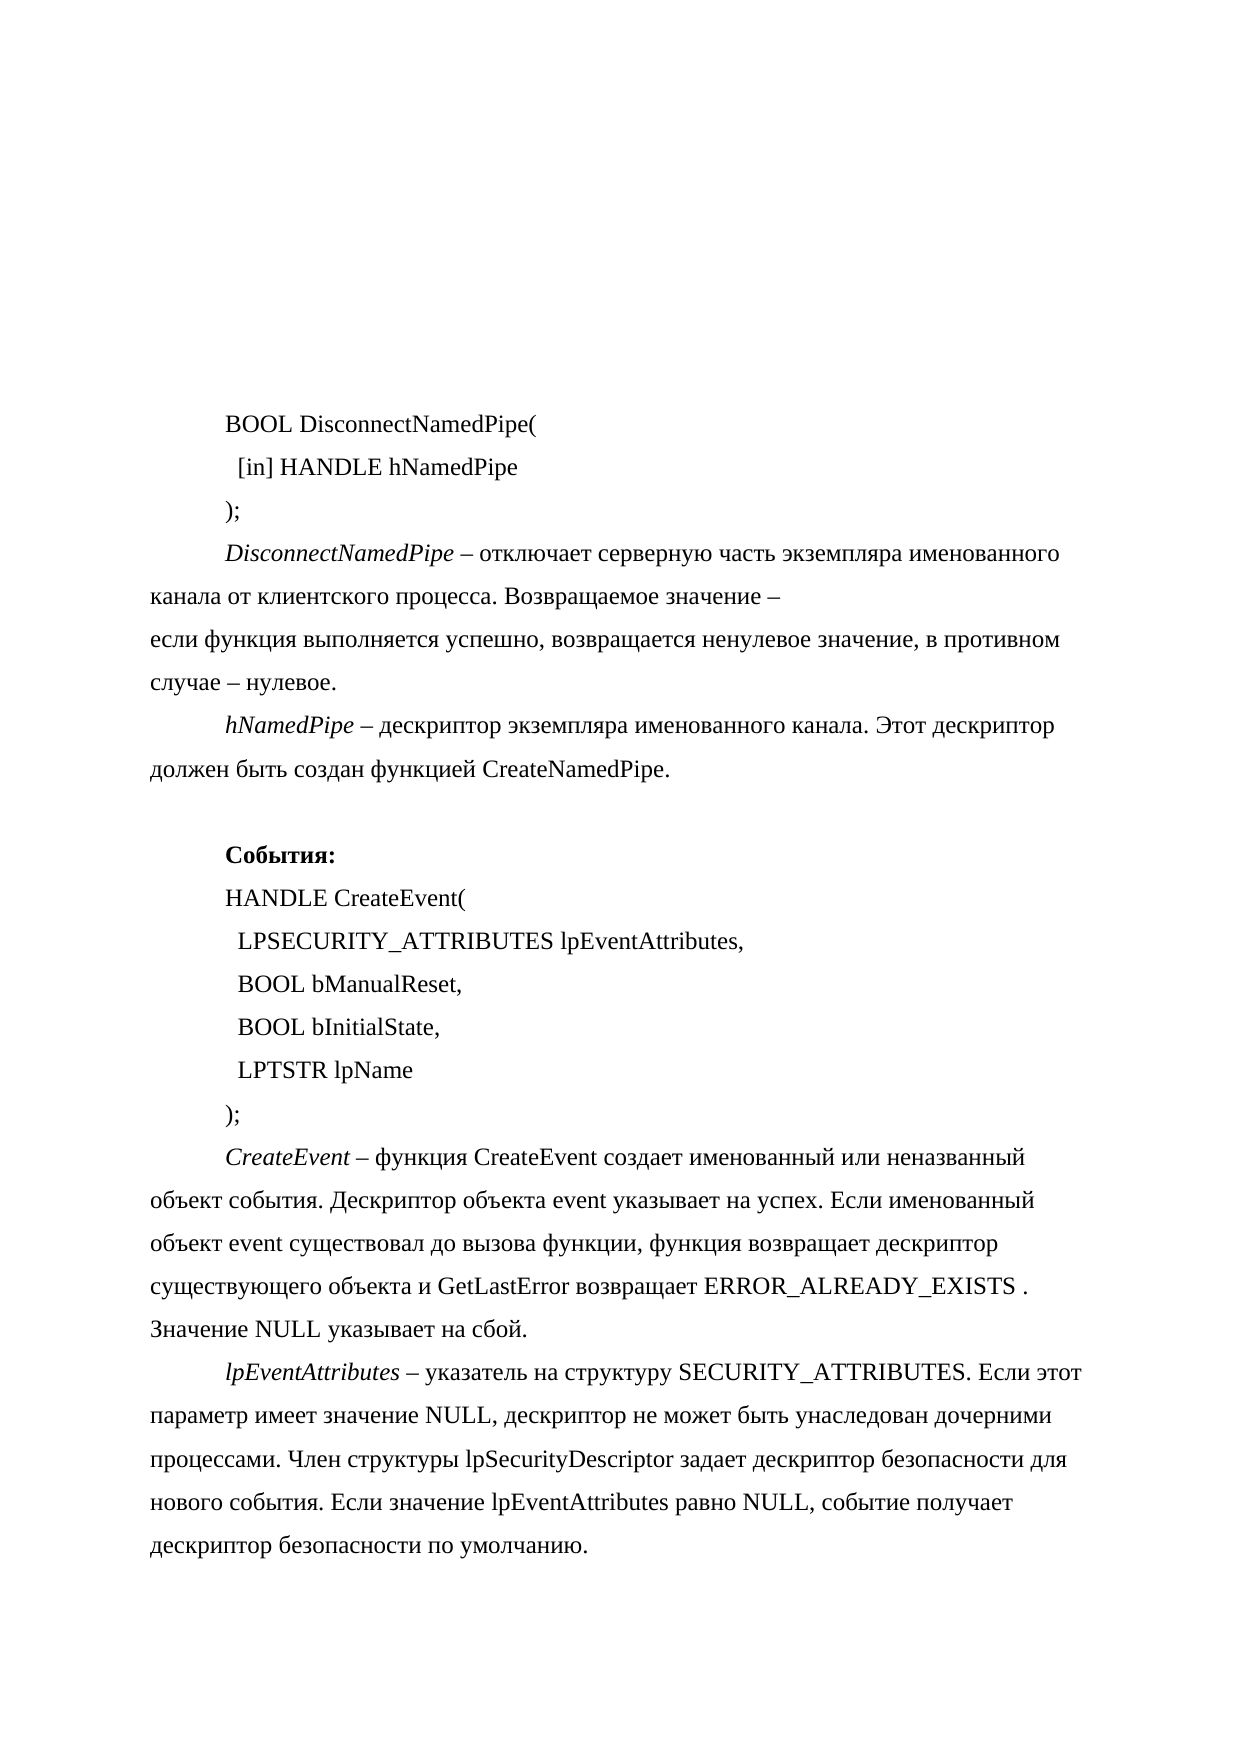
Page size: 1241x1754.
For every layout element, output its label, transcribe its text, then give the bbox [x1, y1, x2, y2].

text ); [225, 1099, 1090, 1127]
text BOOL DisconnectNamedPipe( [150, 409, 1090, 437]
text BOOL bManualReset, [150, 969, 1090, 998]
text События: [150, 840, 1090, 869]
text LPSECURITY_ATTRIBUTES lpEventAttributes, [225, 926, 1090, 955]
text LPTSTR lpName [225, 1056, 1090, 1084]
text hNamedPipe – дескриптор экземпляра именованного канала. Этот дескриптор должен быть создан функцией CreateNamedPipe. [150, 711, 1090, 782]
text DisconnectNamedPipe – отключает серверную часть экземпляра именованного канала от клиентского процесса. Возвращаемое значение – [150, 538, 1090, 610]
text [in] HANDLE hNamedPipe [150, 452, 1090, 481]
text ); [150, 495, 1090, 524]
text eсли функция выполняется успешно, возвращается ненулевое значение, в противном случае – нулевое. [150, 624, 1090, 696]
text CreateEvent – функция CreateEvent создает именованный или неназванный объект события. Дескриптор объекта event указывает на успех. Если именованный объект event существовал до вызова функции, функция возвращает дескриптор существующего объекта и GetLastError возвращает ERROR_ALREADY_EXISTS . Значение NULL указывает на сбой. [150, 1142, 1090, 1343]
text BOOL bInitialState, [150, 1012, 1090, 1041]
text lpEventAttributes – указатель на структуру SECURITY_ATTRIBUTES. Если этот параметр имеет значение NULL, дескриптор не может быть унаследован дочерними процессами. Член структуры lpSecurityDescriptor задает дескриптор безопасности для нового события. Если значение lpEventAttributes равно NULL, событие получает дескриптор безопасности по умолчанию. [150, 1357, 1090, 1559]
text HANDLE CreateEvent( [150, 883, 1090, 912]
